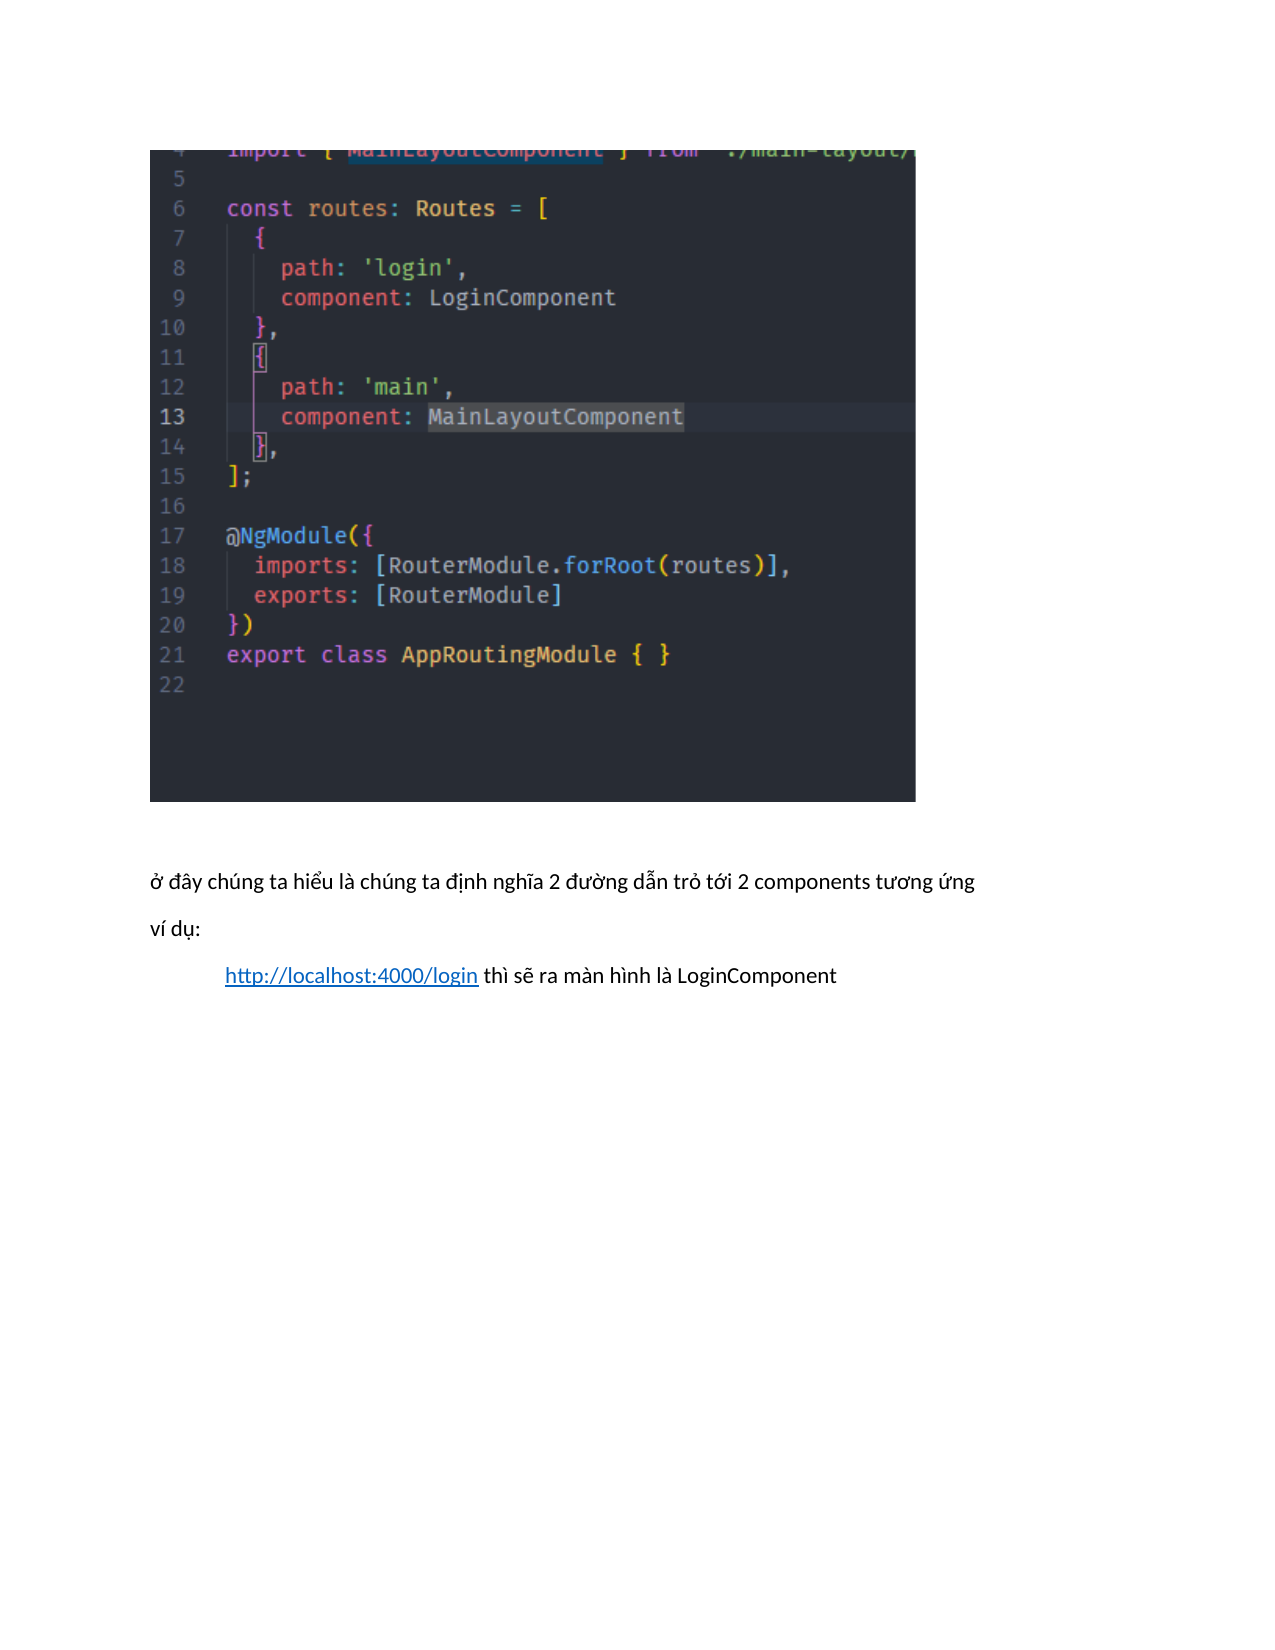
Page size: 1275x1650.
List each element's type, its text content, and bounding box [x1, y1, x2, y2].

text ở đây chúng ta hiểu là chúng ta định nghĩa 2 đường dẫn trỏ tới 2 components tương ứng [150, 867, 1125, 895]
text http://localhost:4000/login thì sẽ ra màn hình là LoginComponent [150, 961, 1125, 989]
text ví dụ: [150, 914, 1125, 942]
picture [150, 150, 916, 802]
